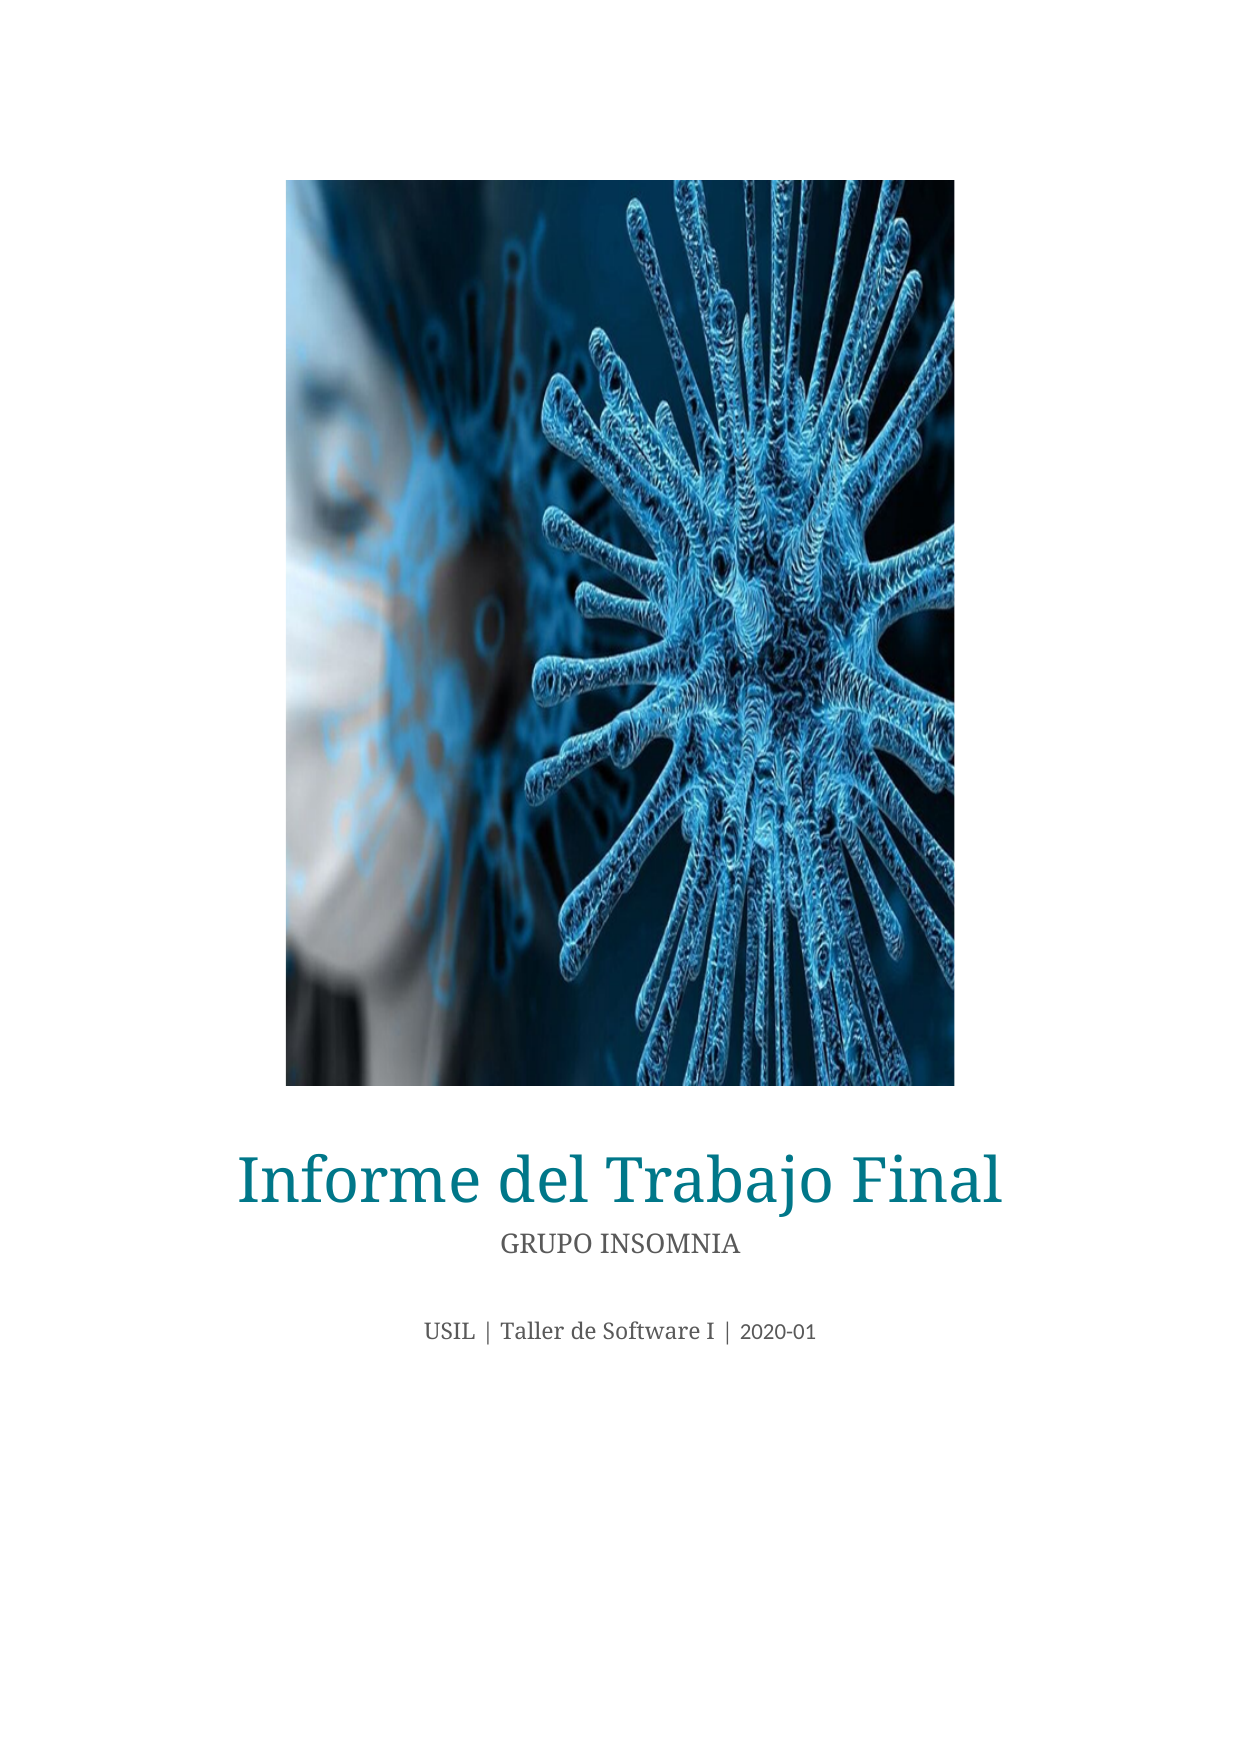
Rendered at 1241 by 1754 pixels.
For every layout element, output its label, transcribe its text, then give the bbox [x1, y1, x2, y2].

picture [285, 180, 955, 1086]
picture [948, 1010, 955, 1042]
title Informe del Trabajo Final [187, 1135, 1053, 1221]
subtitle GRUPO INSOMNIA [187, 1225, 1053, 1262]
text USIL | Taller de Software I | 2020-01 [187, 1315, 1053, 1346]
